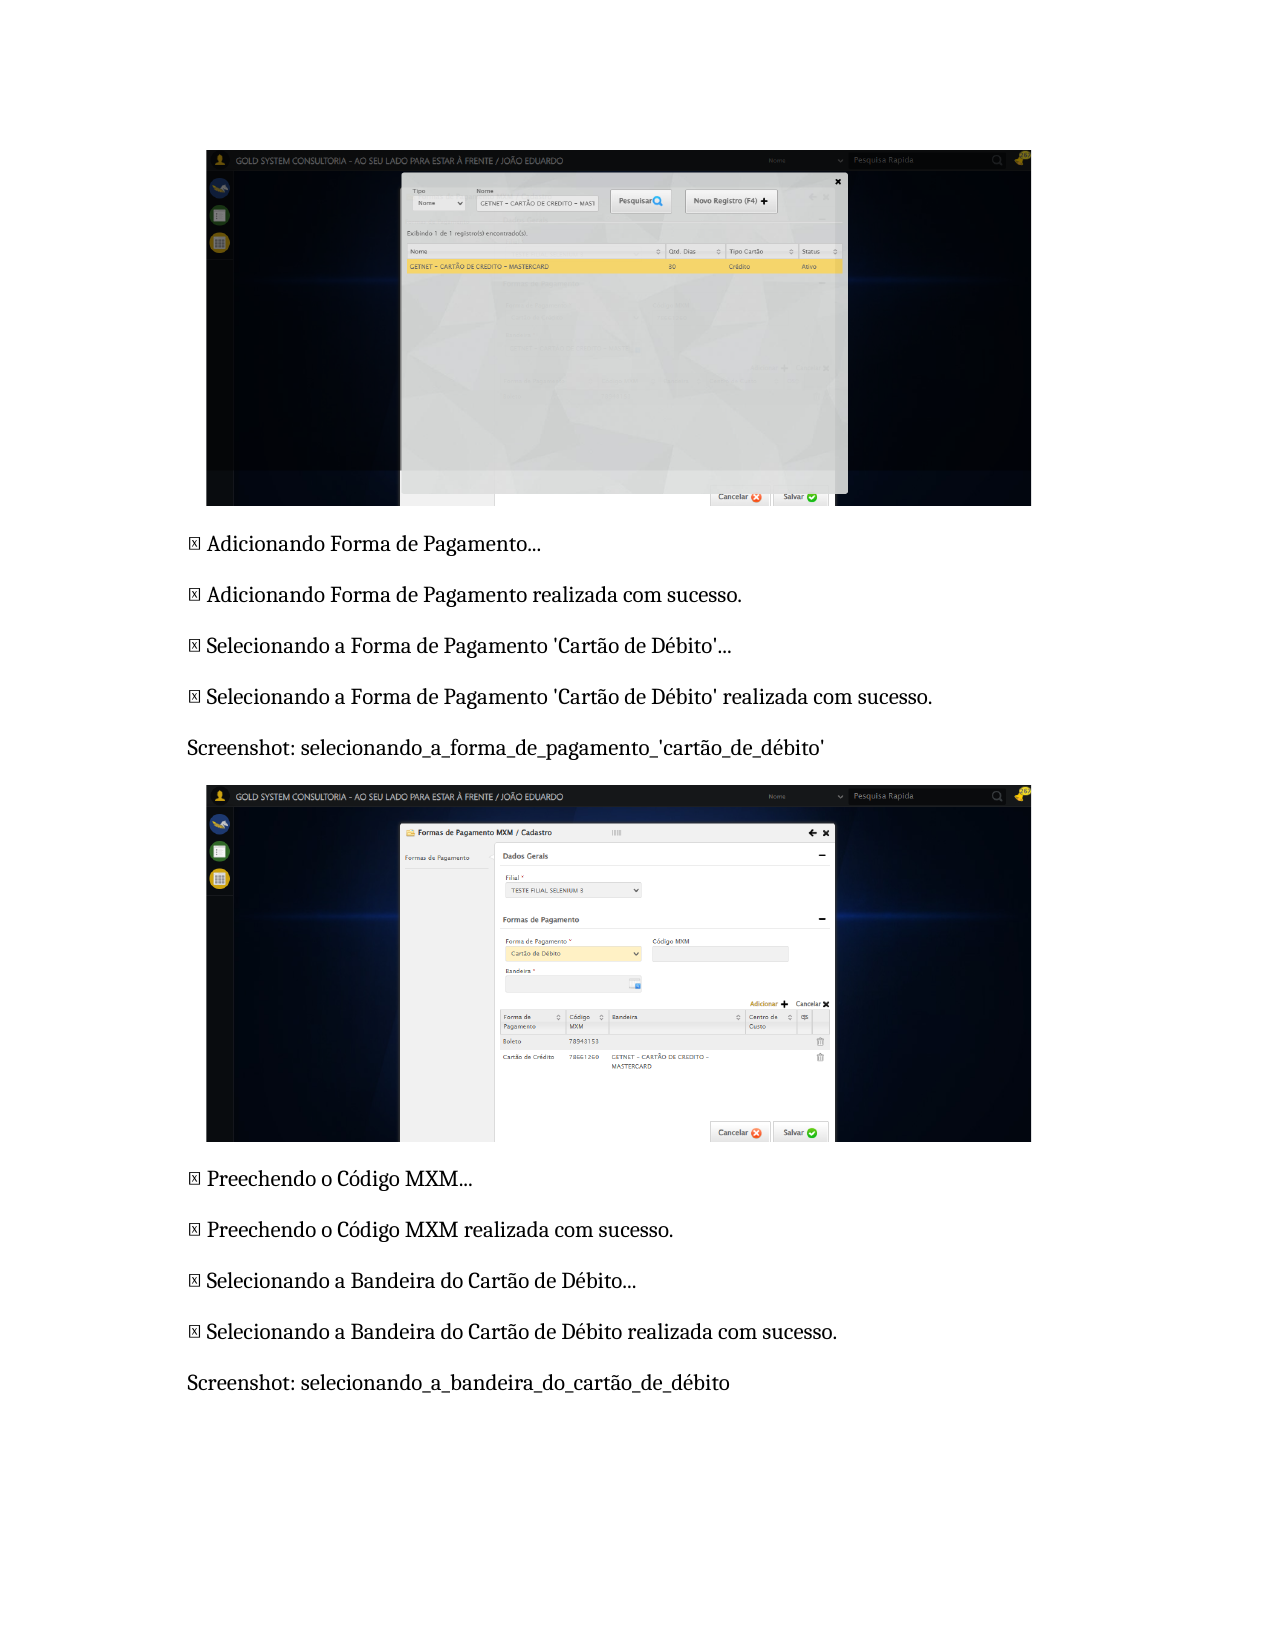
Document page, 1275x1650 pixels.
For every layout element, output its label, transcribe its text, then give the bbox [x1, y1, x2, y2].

text ✅ Selecionando a Forma de Pagamento 'Cartão de Débito' realizada com sucesso. [187, 683, 1087, 710]
picture [206, 150, 1032, 506]
text Screenshot: selecionando_a_forma_de_pagamento_'cartão_de_débito' [187, 734, 1087, 761]
text 🔄 Adicionando Forma de Pagamento... [187, 530, 1087, 557]
text 🔄 Preechendo o Código MXM... [187, 1166, 1087, 1192]
text ✅ Preechendo o Código MXM realizada com sucesso. [187, 1217, 1087, 1243]
picture [206, 785, 1032, 1142]
text ✅ Adicionando Forma de Pagamento realizada com sucesso. [187, 581, 1087, 608]
text Screenshot: selecionando_a_bandeira_do_cartão_de_débito [187, 1370, 1087, 1397]
text 🔄 Selecionando a Forma de Pagamento 'Cartão de Débito'... [187, 632, 1087, 659]
text 🔄 Selecionando a Bandeira do Cartão de Débito... [187, 1268, 1087, 1294]
text ✅ Selecionando a Bandeira do Cartão de Débito realizada com sucesso. [187, 1319, 1087, 1346]
